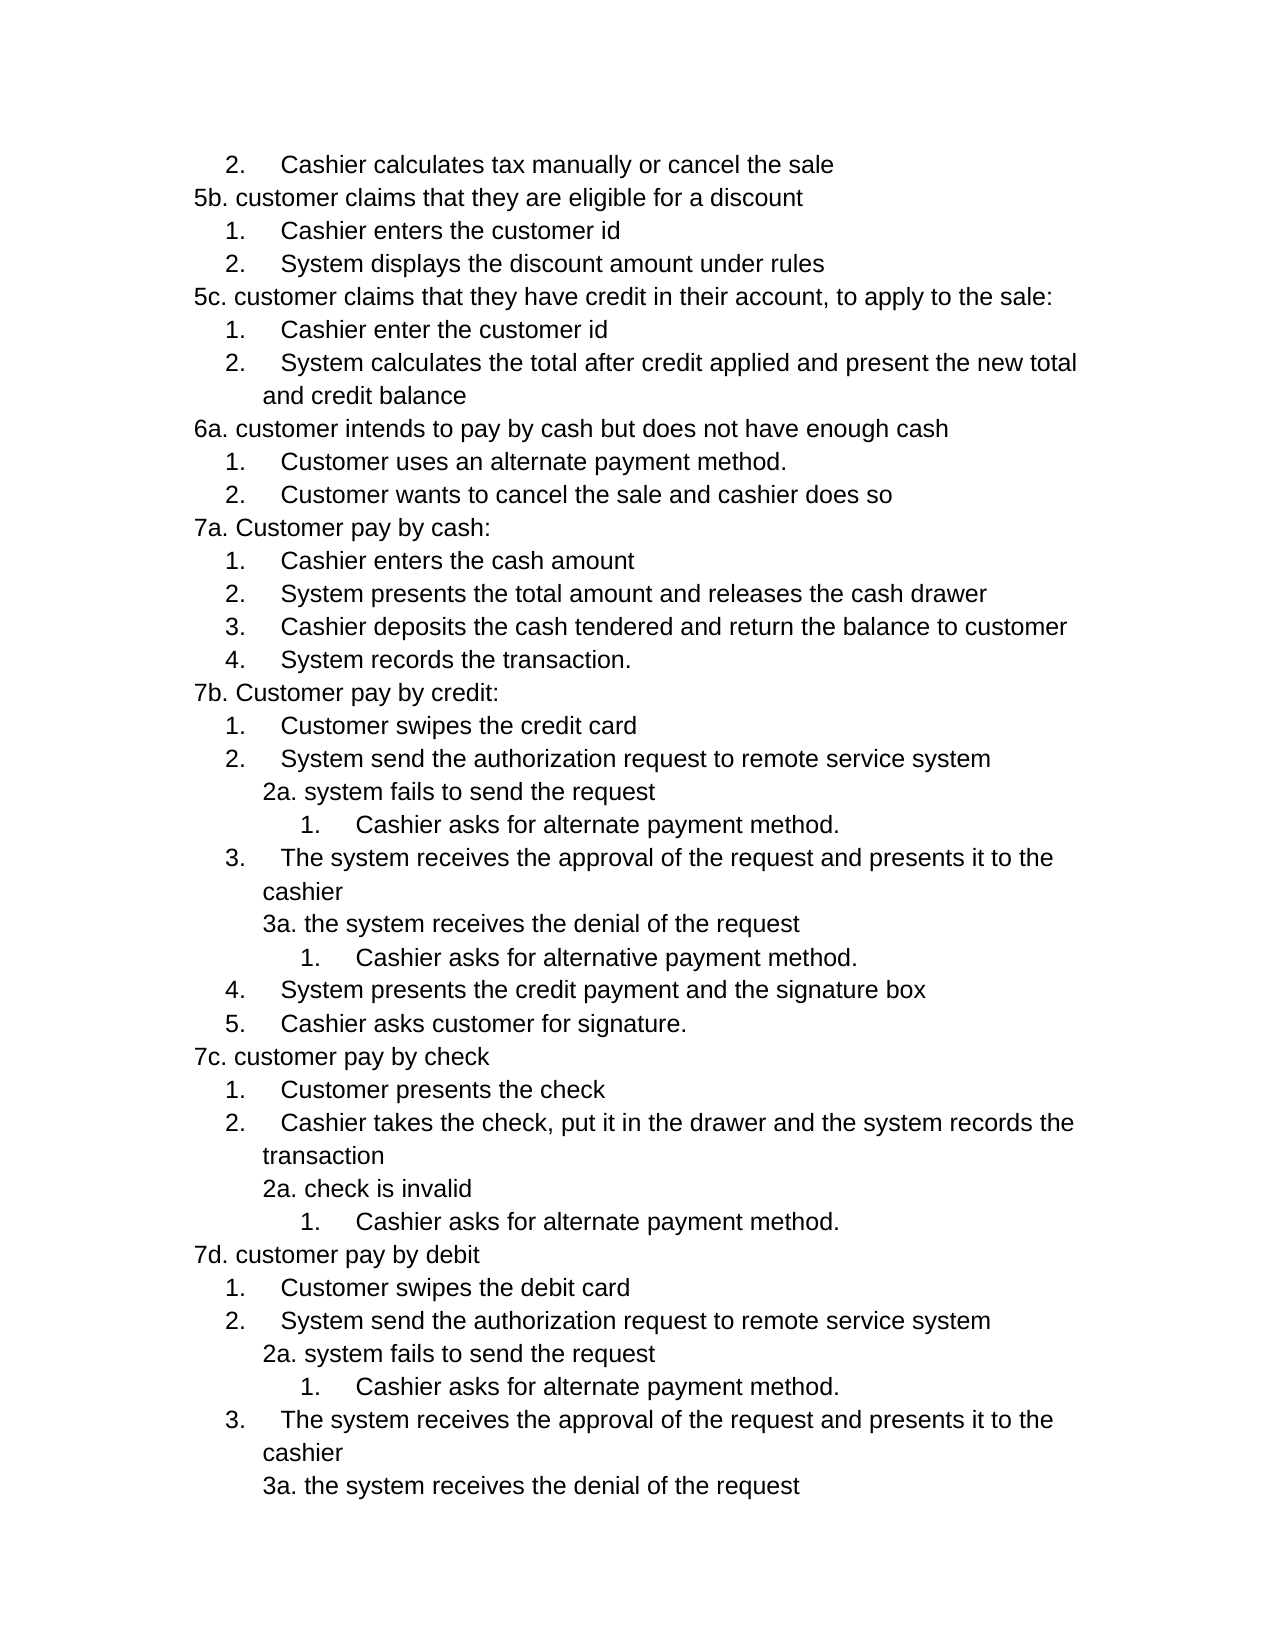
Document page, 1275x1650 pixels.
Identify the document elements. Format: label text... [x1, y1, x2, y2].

text 6a. customer intends to pay by cash but does not have enough cash [187, 414, 1125, 443]
text 1. Customer swipes the debit card [225, 1273, 1125, 1301]
text 2. System calculates the total after credit applied and present the new total and credit balance [225, 348, 1125, 410]
text 2. System presents the total amount and releases the cash drawer [225, 579, 1125, 608]
text 2. Customer wants to cancel the sale and cashier does so [225, 480, 1125, 509]
text 2. System send the authorization request to remote service system [225, 744, 1125, 773]
text 1. Customer presents the check [225, 1074, 1125, 1103]
text 7a. Customer pay by cash: [150, 513, 1125, 542]
text 3. The system receives the approval of the request and presents it to the cashier [225, 1405, 1125, 1467]
text 1. Cashier asks for alternative payment method. [300, 942, 1125, 971]
text 2. System displays the discount amount under rules [225, 249, 1125, 278]
text 2. Cashier calculates tax manually or cancel the sale [225, 150, 1125, 179]
text 3a. the system receives the denial of the request [187, 1471, 1125, 1499]
text 4. System presents the credit payment and the signature box [225, 976, 1125, 1004]
text 3a. the system receives the denial of the request [262, 909, 1125, 938]
text 3. The system receives the approval of the request and presents it to the cashier [225, 843, 1125, 905]
text 1. Cashier asks for alternate payment method. [300, 1207, 1125, 1235]
text 5b. customer claims that they are eligible for a discount [187, 183, 1125, 212]
text 7b. Customer pay by credit: [194, 678, 1125, 707]
text 1. Cashier enters the cash amount [225, 546, 1125, 575]
text 7d. customer pay by debit [179, 1240, 1125, 1268]
text 5c. customer claims that they have credit in their account, to apply to the sale: [187, 282, 1125, 311]
text 4. System records the transaction. [225, 645, 1125, 674]
text 2a. check is invalid [262, 1174, 1125, 1202]
text 1. Cashier asks for alternate payment method. [300, 810, 1125, 839]
text 2a. system fails to send the request [262, 777, 1125, 806]
text 2. System send the authorization request to remote service system [225, 1306, 1125, 1334]
text 1. Cashier enters the customer id [225, 216, 1125, 245]
text 3. Cashier deposits the cash tendered and return the balance to customer [225, 612, 1125, 641]
text 5. Cashier asks customer for signature. [225, 1008, 1125, 1037]
text 1. Cashier enter the customer id [225, 315, 1125, 344]
text 2a. system fails to send the request [187, 1339, 1125, 1367]
text 7c. customer pay by check [150, 1042, 1125, 1070]
text 2. Cashier takes the check, put it in the drawer and the system records the transaction [225, 1108, 1125, 1169]
text 1. Cashier asks for alternate payment method. [300, 1372, 1125, 1401]
text 1. Customer swipes the credit card [225, 711, 1125, 740]
text 1. Customer uses an alternate payment method. [225, 447, 1125, 476]
